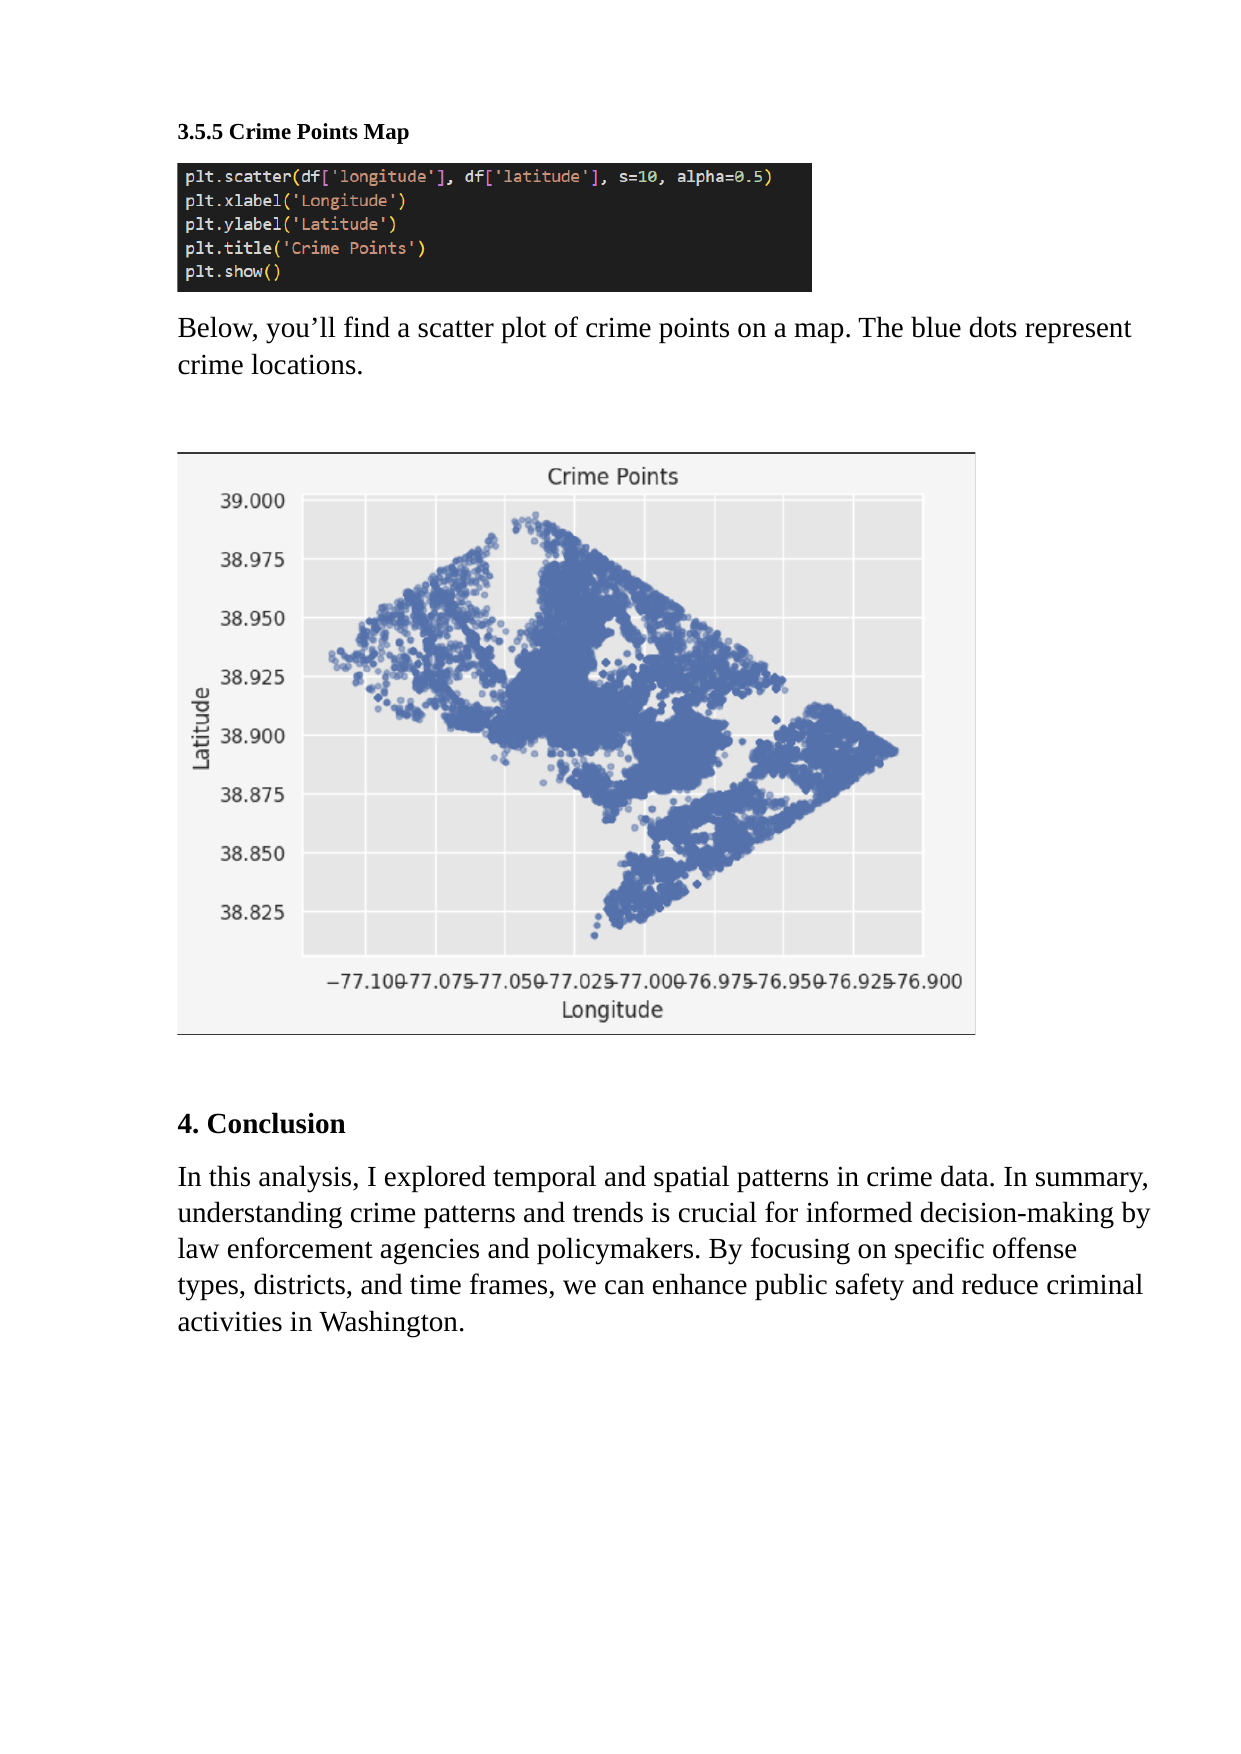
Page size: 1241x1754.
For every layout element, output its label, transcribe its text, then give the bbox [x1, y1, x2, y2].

text 3.5.5 Crime Points Map [177, 118, 1152, 144]
text Below, you’ll find a scatter plot of crime points on a map. The blue dots represent crime locations. [177, 311, 1152, 380]
text 4. Conclusion [177, 1106, 1152, 1140]
picture [177, 163, 812, 292]
picture [177, 452, 976, 1035]
text In this analysis, I explored temporal and spatial patterns in crime data. In summary, understanding crime patterns and trends is crucial for informed decision-making by law enforcement agencies and policymakers. By focusing on specific offense types, districts, and time frames, we can enhance public safety and reduce criminal activities in Washington. [177, 1159, 1152, 1337]
